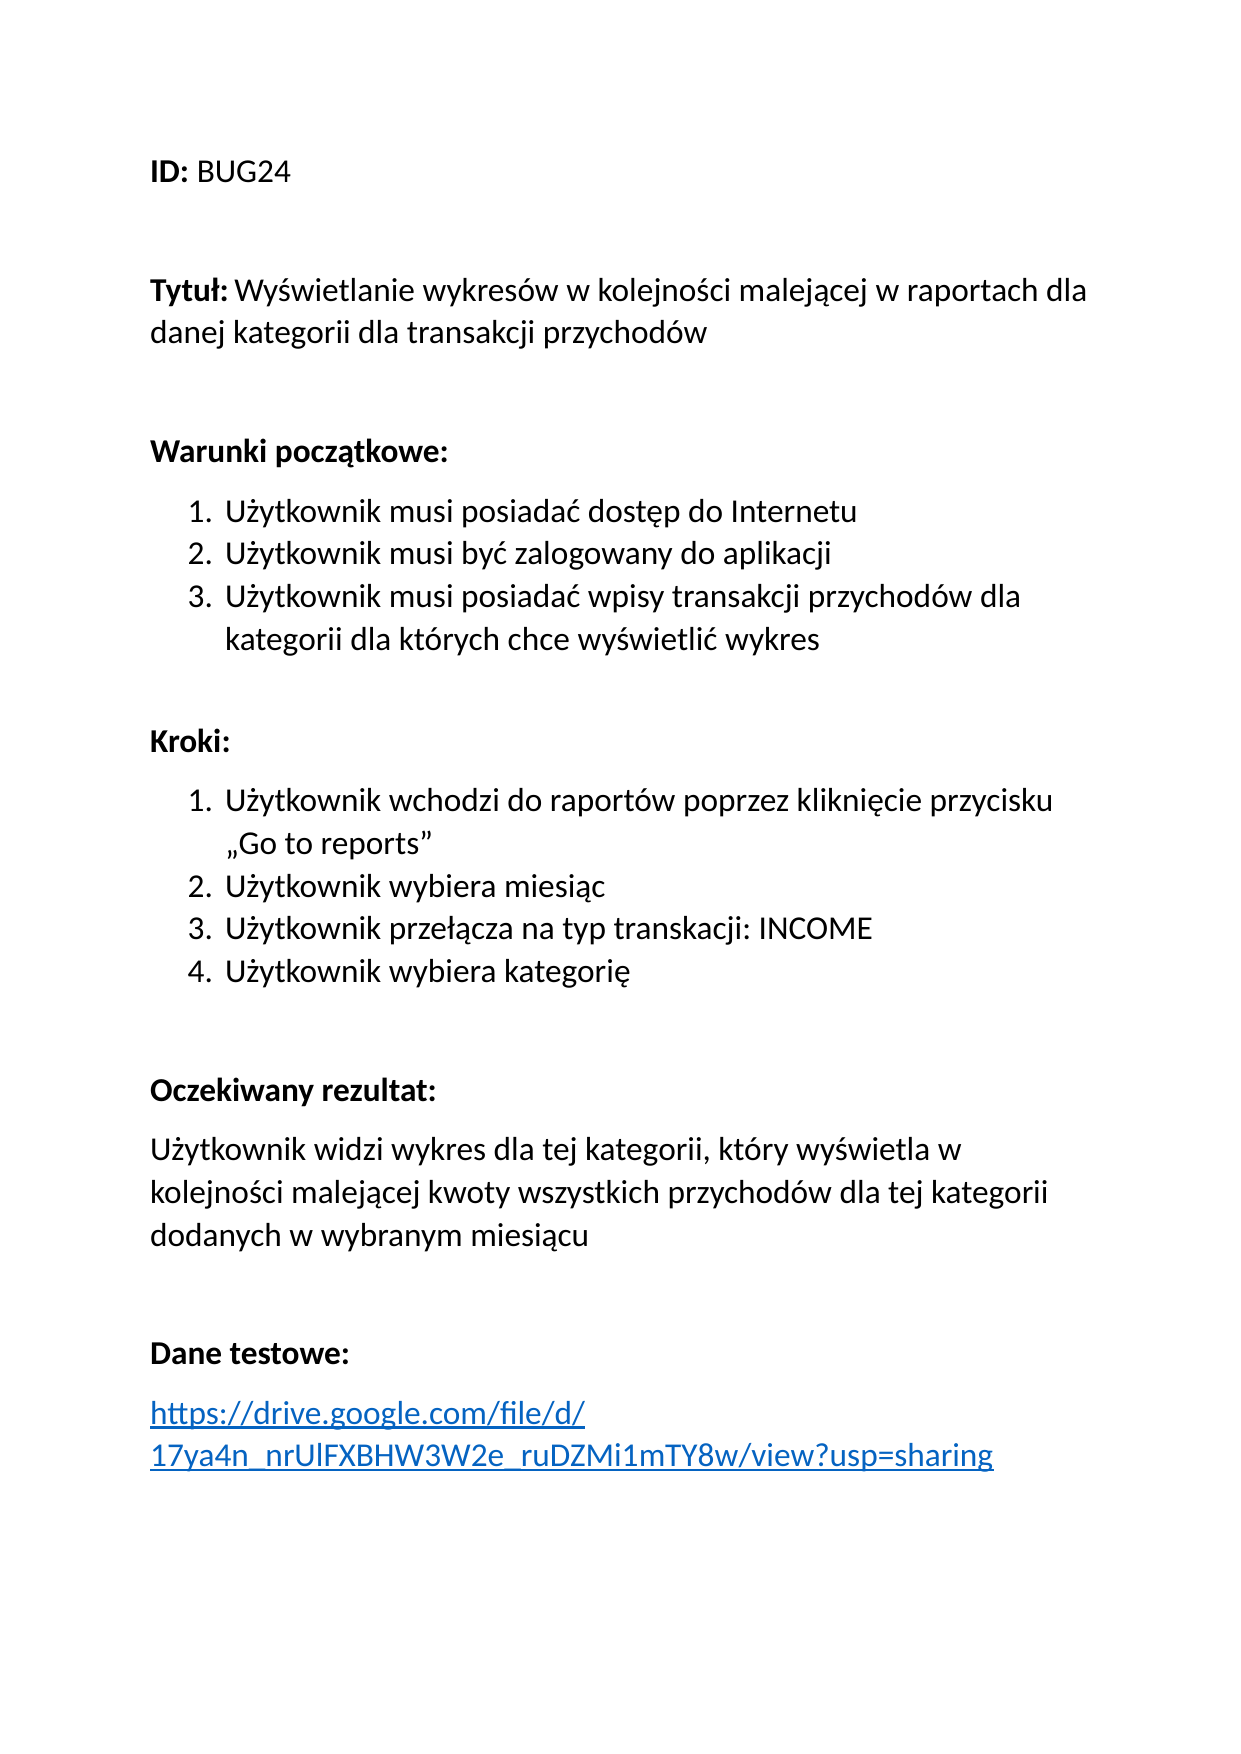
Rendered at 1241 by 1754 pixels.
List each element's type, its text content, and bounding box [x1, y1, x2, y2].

list Użytkownik musi posiadać wpisy transakcji przychodów dla kategorii dla których chce wyświetlić wykres [187, 575, 1090, 658]
list Użytkownik przełącza na typ transkacji: INCOME [187, 907, 1090, 948]
text ID: BUG24 [150, 150, 1090, 191]
text Oczekiwany rezultat: [150, 1069, 1090, 1109]
list Użytkownik musi być zalogowany do aplikacji [187, 532, 1090, 573]
list Użytkownik wybiera kategorię [187, 950, 1090, 991]
text Tytuł: Wyświetlanie wykresów w kolejności malejącej w raportach dla danej kategorii dla transakcji przychodów [150, 269, 1090, 352]
text Użytkownik widzi wykres dla tej kategorii, który wyświetla w kolejności malejącej kwoty wszystkich przychodów dla tej kategorii dodanych w wybranym miesiącu [150, 1128, 1090, 1254]
text Kroki: [150, 720, 1090, 761]
list Użytkownik wybiera miesiąc [187, 864, 1090, 905]
text Warunki początkowe: [150, 430, 1090, 471]
text Dane testowe: [150, 1332, 1090, 1373]
text https://drive.google.com/file/d/17ya4n_nrUlFXBHW3W2e_ruDZMi1mTY8w/view?usp=sharing [150, 1392, 1090, 1475]
list Użytkownik wchodzi do raportów poprzez kliknięcie przycisku „Go to reports” [187, 779, 1090, 863]
list Użytkownik musi posiadać dostęp do Internetu [187, 489, 1090, 530]
